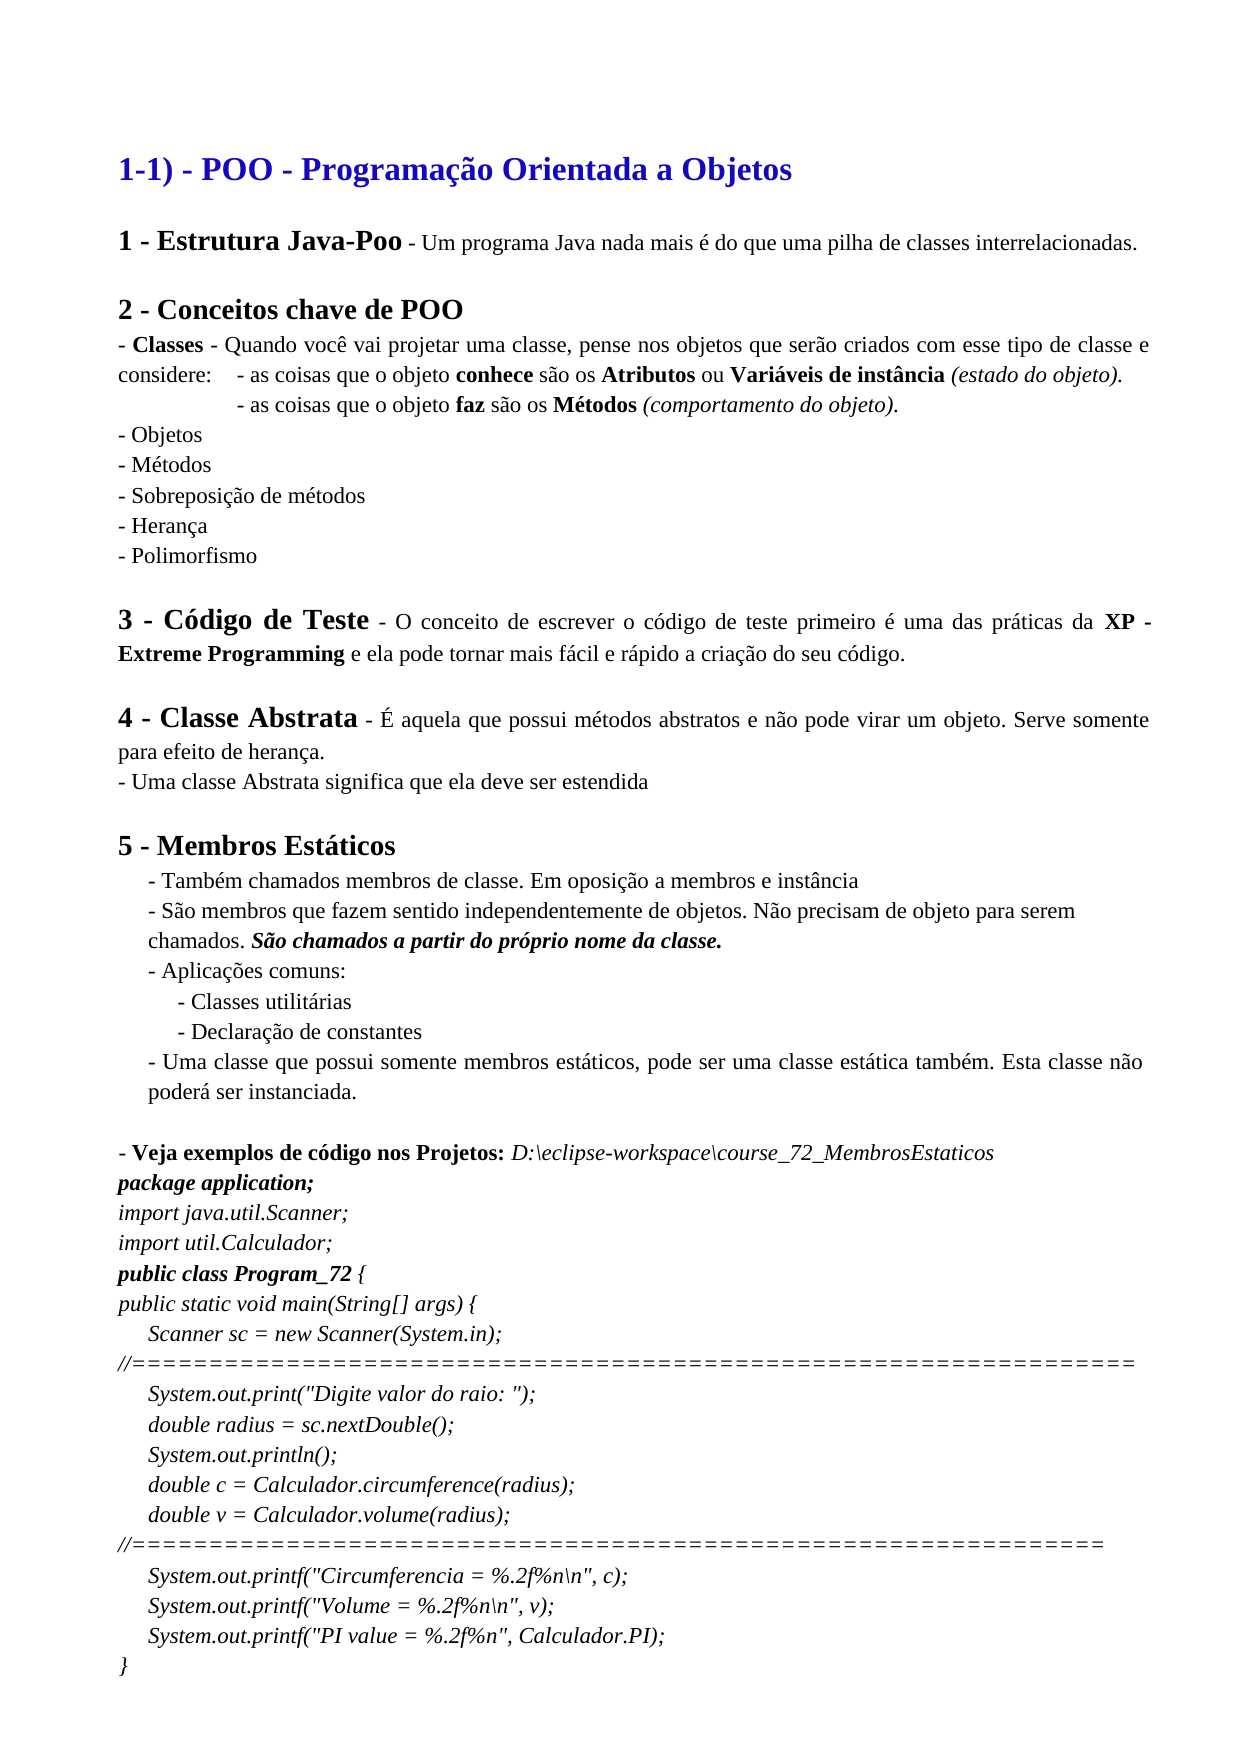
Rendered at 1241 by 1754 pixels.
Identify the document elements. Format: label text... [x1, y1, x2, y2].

text - Veja exemplos de código nos Projetos: D:\eclipse-workspace\course_72_MembrosEstaticos [118, 1139, 1152, 1165]
text - Também chamados membros de classe. Em oposição a membros e instância [118, 867, 1152, 893]
text 5 - Membros Estáticos [118, 828, 1152, 862]
text System.out.printf("PI value = %.2f%n", Calculador.PI); [118, 1622, 1152, 1648]
text import util.Calculador; [118, 1229, 1152, 1256]
text - Uma classe Abstrata significa que ela deve ser estendida [118, 768, 1152, 794]
text public static void main(String[] args) { [118, 1290, 1152, 1316]
text 4 - Classe Abstrata - É aquela que possui métodos abstratos e não pode virar um objeto. Serve somente para efeito de herança. [118, 700, 1152, 764]
text - São membros que fazem sentido independentemente de objetos. Não precisam de objeto para serem chamados. São chamados a partir do próprio nome da classe. [118, 897, 1152, 954]
text - Uma classe que possui somente membros estáticos, pode ser uma classe estática também. Esta classe não poderá ser instanciada. [118, 1048, 1152, 1105]
text - Métodos [118, 451, 1152, 478]
text System.out.println(); [118, 1441, 1152, 1467]
text double v = Calculador.volume(radius); [118, 1501, 1152, 1528]
text import java.util.Scanner; [118, 1199, 1152, 1226]
text - Classes utilitárias [118, 988, 1152, 1014]
text - Aplicações comuns: [118, 957, 1152, 984]
text - Herança [118, 512, 1152, 538]
text //=============================================================== [118, 1531, 1152, 1558]
text double c = Calculador.circumference(radius); [118, 1471, 1152, 1497]
text //================================================================= System.out.print("Digite valor do raio: "); [118, 1350, 1152, 1407]
text System.out.printf("Circumferencia = %.2f%n\n", c); [118, 1562, 1152, 1588]
text public class Program_72 { [118, 1259, 1152, 1286]
text - Sobreposição de métodos [118, 482, 1152, 508]
text - Declaração de constantes [118, 1018, 1152, 1044]
text 1 - Estrutura Java-Poo - Um programa Java nada mais é do que uma pilha de classes interrelacionadas. [118, 223, 1152, 257]
text - Classes - Quando você vai projetar uma classe, pense nos objetos que serão criados com esse tipo de classe e considere: - as coisas que o objeto conhece são os Atributos ou Variáveis de instância (estado do objeto). [118, 331, 1152, 387]
text Scanner sc = new Scanner(System.in); [118, 1320, 1152, 1346]
text System.out.printf("Volume = %.2f%n\n", v); [118, 1592, 1152, 1618]
text - Polimorfismo [118, 542, 1152, 568]
text } [118, 1652, 1152, 1679]
text - Objetos [118, 421, 1152, 448]
text - as coisas que o objeto faz são os Métodos (comportamento do objeto). [118, 391, 1152, 417]
text 2 - Conceitos chave de POO [118, 292, 1152, 326]
text double radius = sc.nextDouble(); [118, 1411, 1152, 1437]
text package application; [118, 1169, 1152, 1195]
text 3 - Código de Teste - O conceito de escrever o código de teste primeiro é uma das práticas da XP - Extreme Programming e ela pode tornar mais fácil e rápido a criação do seu código. [118, 602, 1152, 666]
text 1-1) - POO - Programação Orientada a Objetos [118, 149, 1152, 187]
